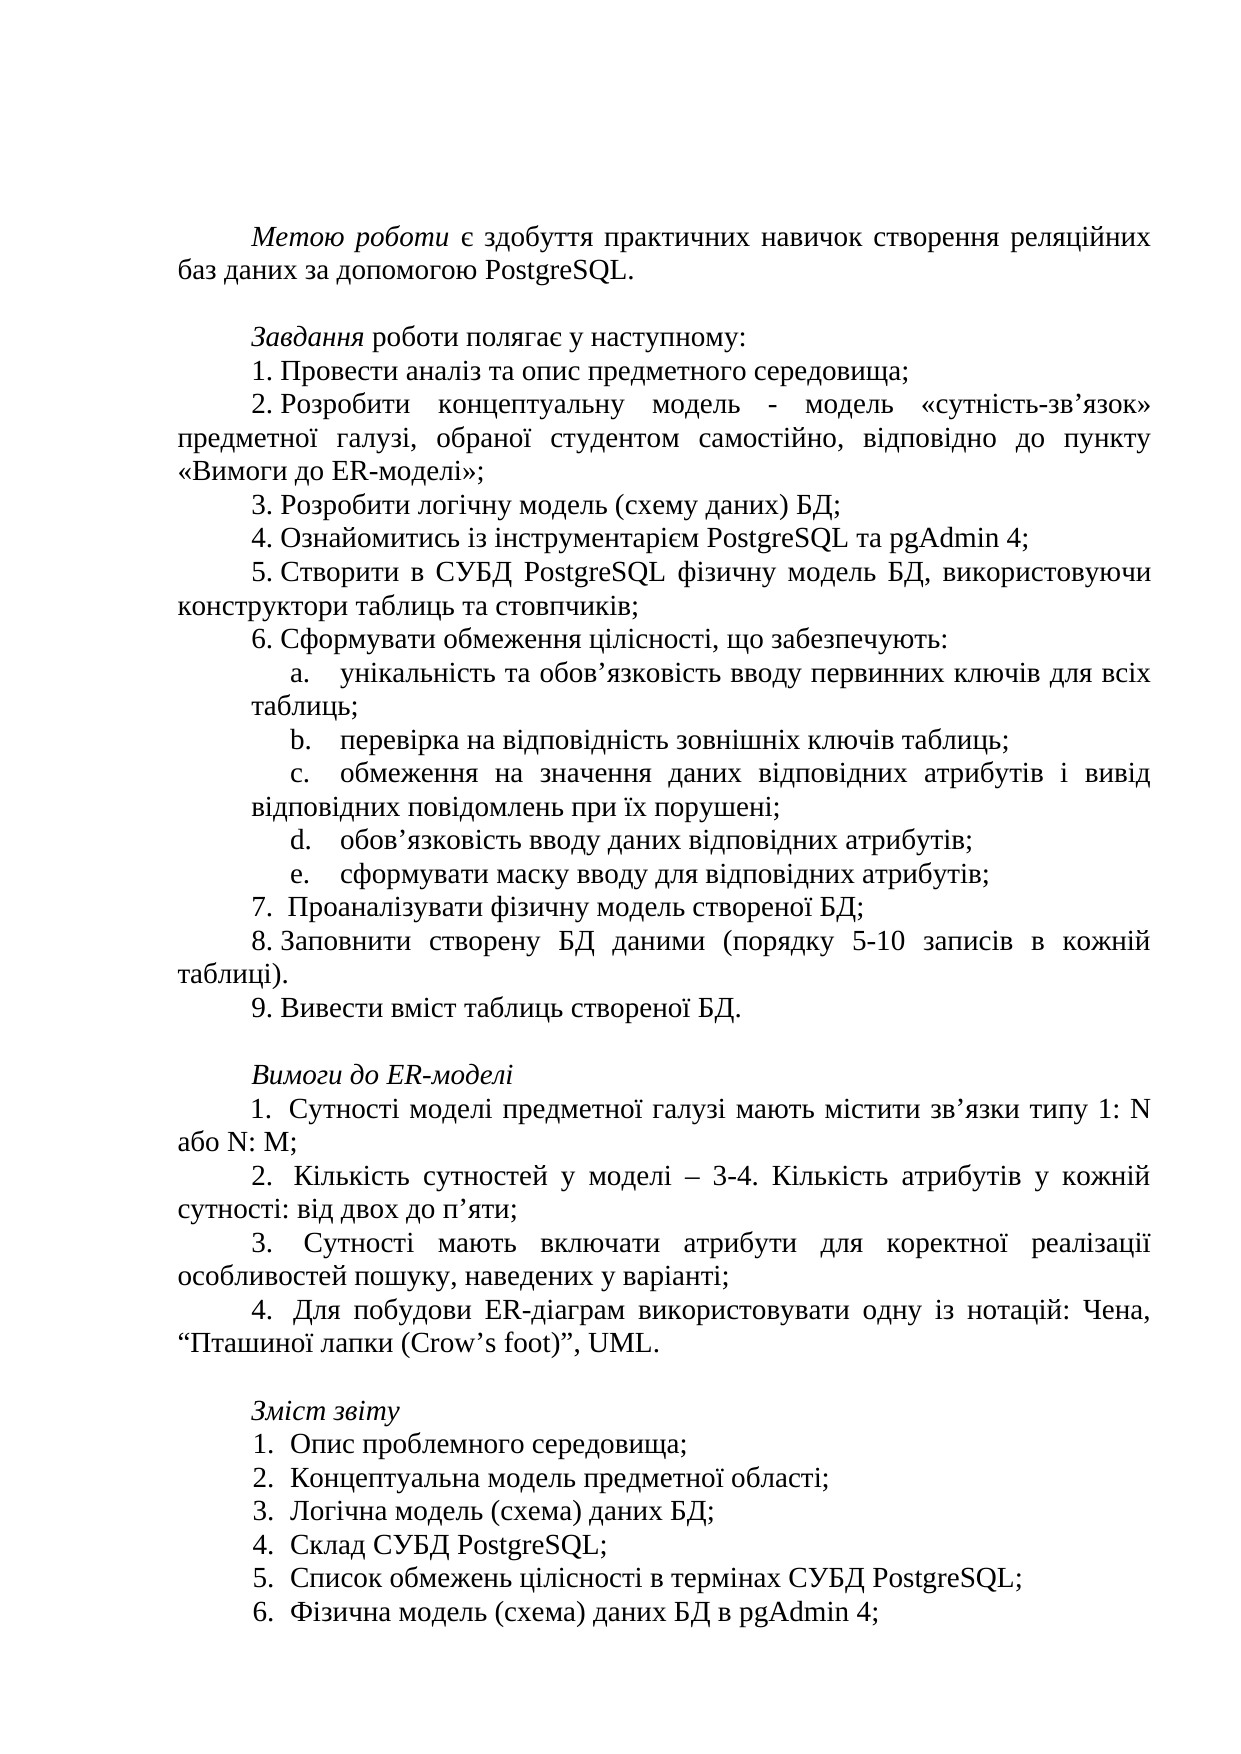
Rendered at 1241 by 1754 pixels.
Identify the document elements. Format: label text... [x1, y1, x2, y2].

list Заповнити створену БД даними (порядку 5-10 записів в кожній таблиці). [177, 923, 1152, 990]
list Розробити концептуальну модель - модель «сутність-зв’язок» предметної галузі, обраної студентом самостійно, відповідно до пункту «Вимоги до ER-моделі»; [177, 386, 1152, 487]
list Розробити логічну модель (схему даних) БД; [177, 487, 1152, 521]
list обмеження на значення даних відповідних атрибутів і вивід відповідних повідомлень при їх порушені; [251, 755, 1152, 822]
list перевірка на відповідність зовнішніх ключів таблиць; [251, 722, 1152, 755]
list Опис проблемного середовища; [252, 1426, 1152, 1460]
list Вивести вміст таблиць створеної БД. [177, 990, 1152, 1024]
list Проаналізувати фізичну модель створеної БД; [177, 889, 1152, 923]
list Кількість сутностей у моделі – 3-4. Кількість атрибутів у кожній сутності: від двох до п’яти; [177, 1158, 1152, 1225]
list Список обмежень цілісності в термінах СУБД PostgreSQL; [252, 1560, 1152, 1594]
list Для побудови ER-діаграм використовувати одну із нотацій: Чена, “Пташиної лапки (Crow’s foot)”, UML. [177, 1292, 1152, 1359]
list Склад СУБД PostgreSQL; [252, 1527, 1152, 1560]
list обов’язковість вводу даних відповідних атрибутів; [251, 822, 1152, 856]
list Концептуальна модель предметної області; [252, 1460, 1152, 1493]
list Сформувати обмеження цілісності, що забезпечують: [177, 621, 1152, 655]
list Провести аналіз та опис предметного середовища; [177, 353, 1152, 386]
list сформувати маску вводу для відповідних атрибутів; [251, 856, 1152, 889]
list Сутності мають включати атрибути для коректної реалізації особливостей пошуку, наведених у варіанті; [177, 1225, 1152, 1292]
list унікальність та обов’язковість вводу первинних ключів для всіх таблиць; [251, 655, 1152, 722]
text Вимоги до ER-моделі [177, 1057, 1152, 1091]
list Створити в СУБД PostgreSQL фізичну модель БД, використовуючи конструктори таблиць та стовпчиків; [177, 554, 1152, 621]
list Сутності моделі предметної галузі мають містити зв’язки типу 1: N або N: M; [177, 1091, 1152, 1158]
text Зміст звіту [177, 1393, 1152, 1426]
list Ознайомитись із інструментарієм PostgreSQL та pgAdmin 4; [177, 521, 1152, 554]
list Логічна модель (схема) даних БД; [252, 1493, 1152, 1527]
list Фізична модель (схема) даних БД в pgAdmin 4; [252, 1594, 1152, 1627]
text Завдання роботи полягає у наступному: [177, 319, 1152, 353]
text Метою роботи є здобуття практичних навичок створення реляційних баз даних за допомогою PostgreSQL. [177, 219, 1152, 286]
